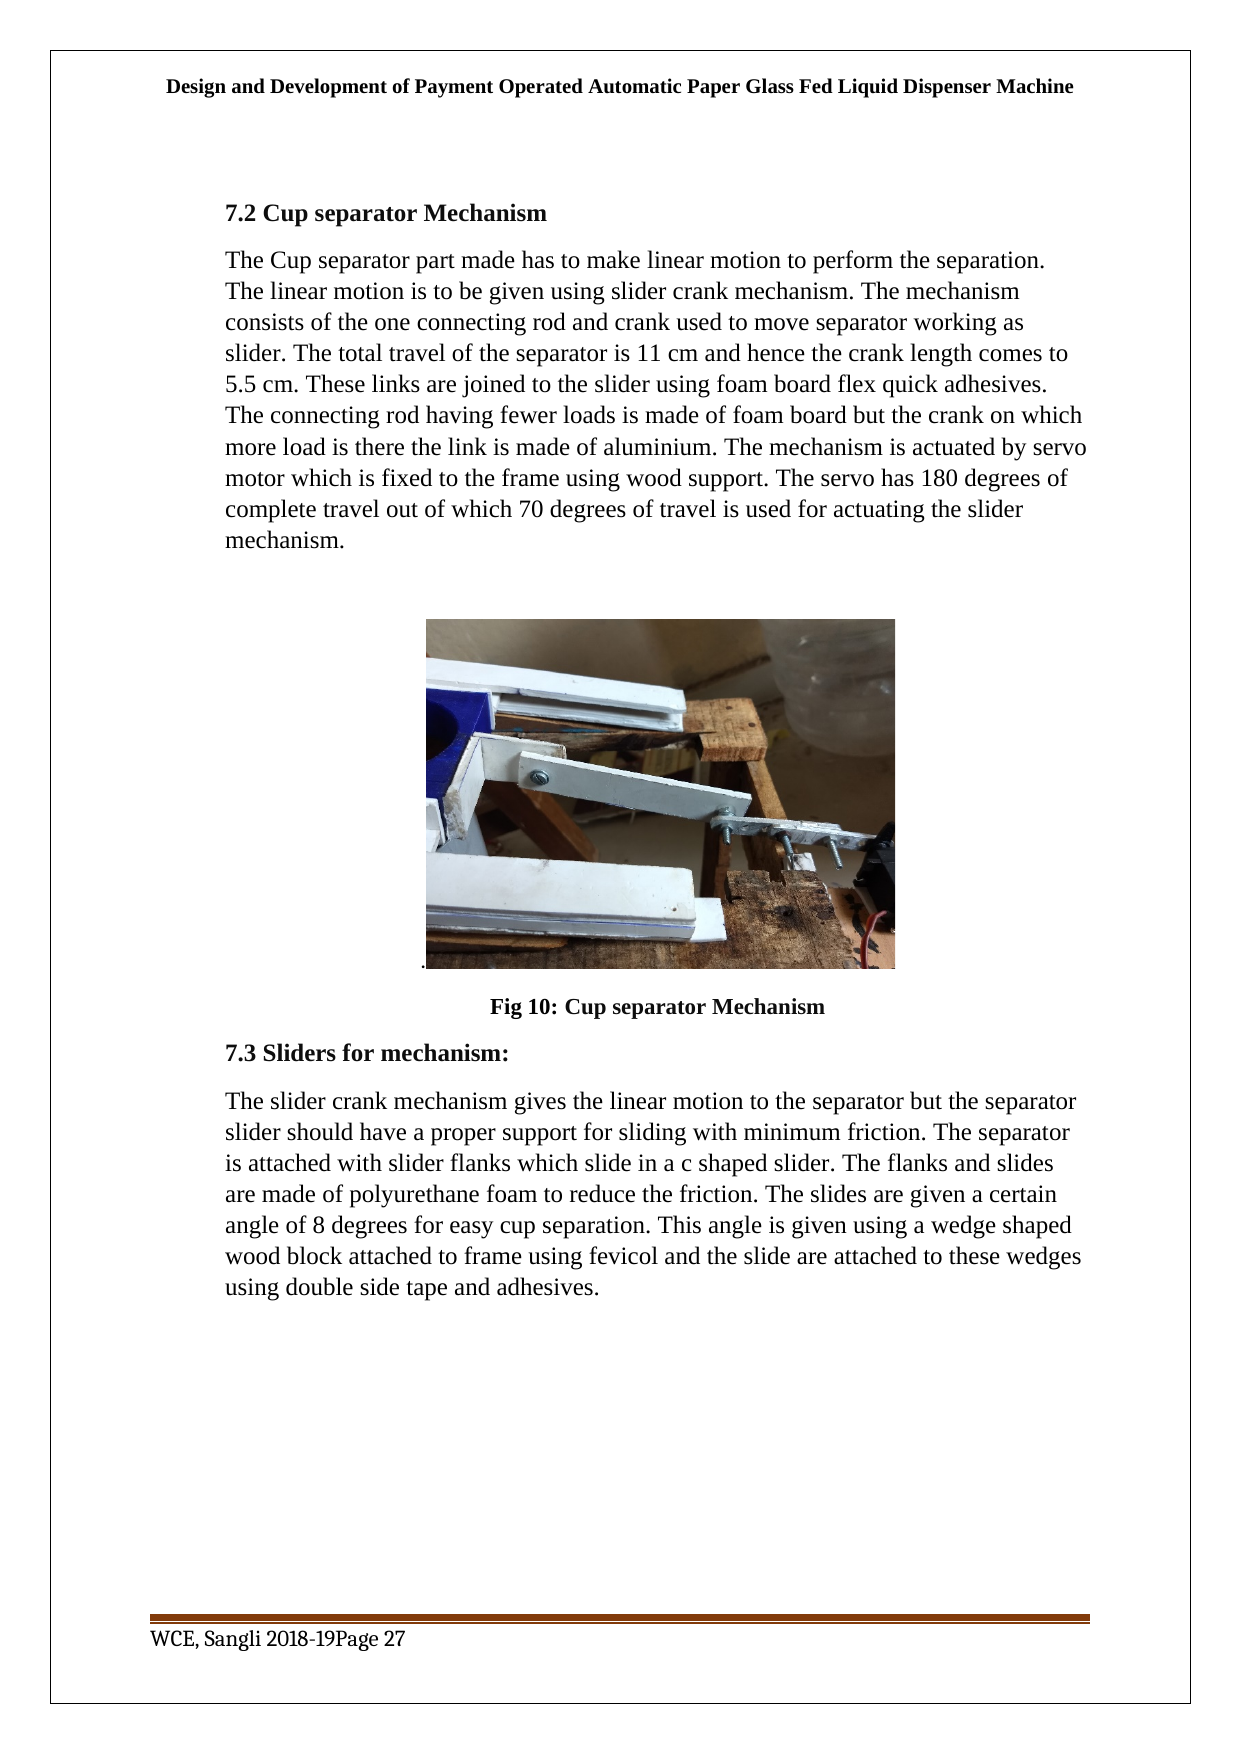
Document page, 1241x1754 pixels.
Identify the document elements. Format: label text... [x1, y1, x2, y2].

text 7.2 Cup separator Mechanism [225, 198, 1090, 226]
text Fig 10: Cup separator Mechanism [225, 993, 1090, 1019]
text The Cup separator part made has to make linear motion to perform the separation. The linear motion is to be given using slider crank mechanism. The mechanism consists of the one connecting rod and crank used to move separator working as slider. The total travel of the separator is 11 cm and hence the crank length comes to 5.5 cm. These links are joined to the slider using foam board flex quick adhesives. The connecting rod having fewer loads is made of foam board but the crank on which more load is there the link is made of aluminium. The mechanism is actuated by servo motor which is fixed to the frame using wood support. The servo has 180 degrees of complete travel out of which 70 degrees of travel is used for actuating the slider mechanism. [225, 245, 1090, 553]
text 7.3 Sliders for mechanism: [225, 1038, 1090, 1067]
text The slider crank mechanism gives the linear motion to the separator but the separator slider should have a proper support for sliding with minimum friction. The separator is attached with slider flanks which slide in a c shaped slider. The flanks and slides are made of polyurethane foam to reduce the friction. The slides are given a certain angle of 8 degrees for easy cup separation. This angle is given using a wedge shaped wood block attached to frame using fevicol and the slide are attached to these wedges using double side tape and adhesives. [225, 1086, 1090, 1301]
picture [426, 619, 896, 969]
